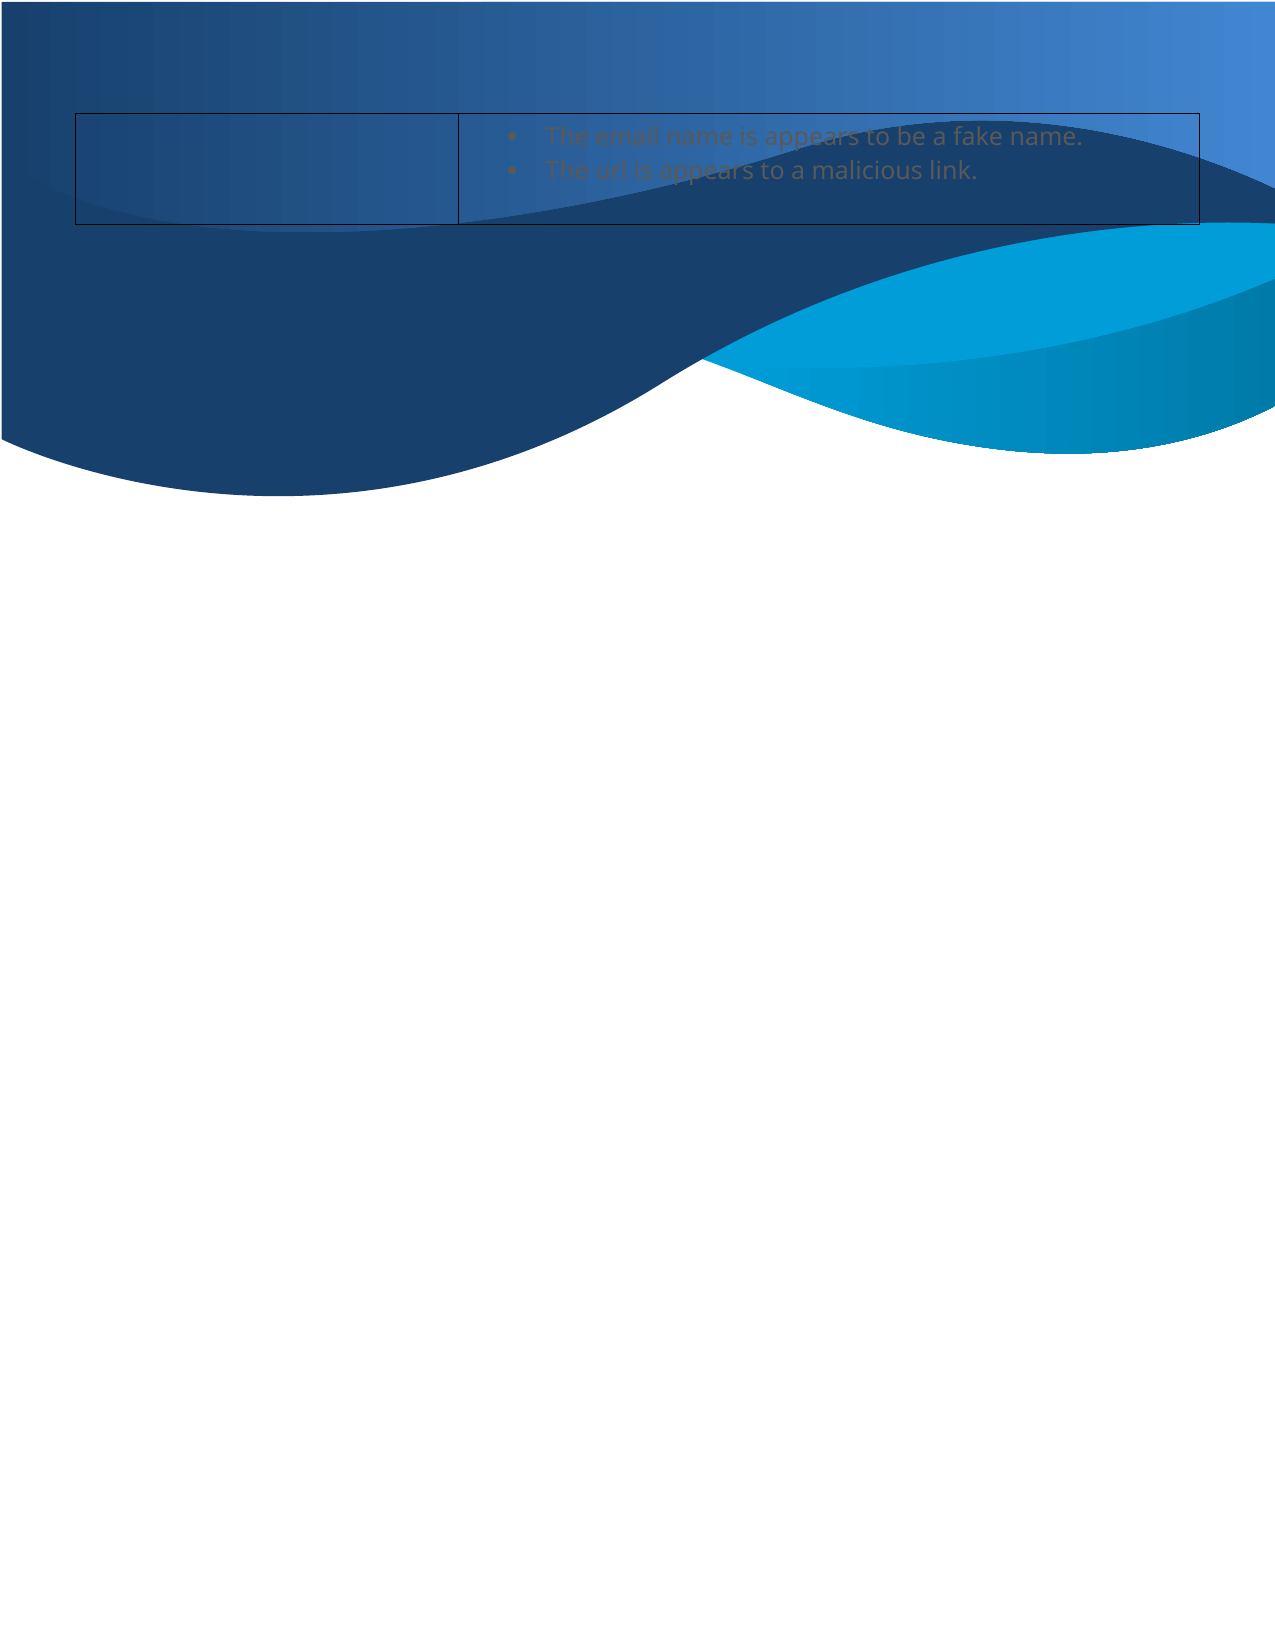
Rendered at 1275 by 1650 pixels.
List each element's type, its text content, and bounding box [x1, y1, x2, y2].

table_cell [459, 114, 1199, 224]
table_cell Malicious [76, 114, 458, 224]
